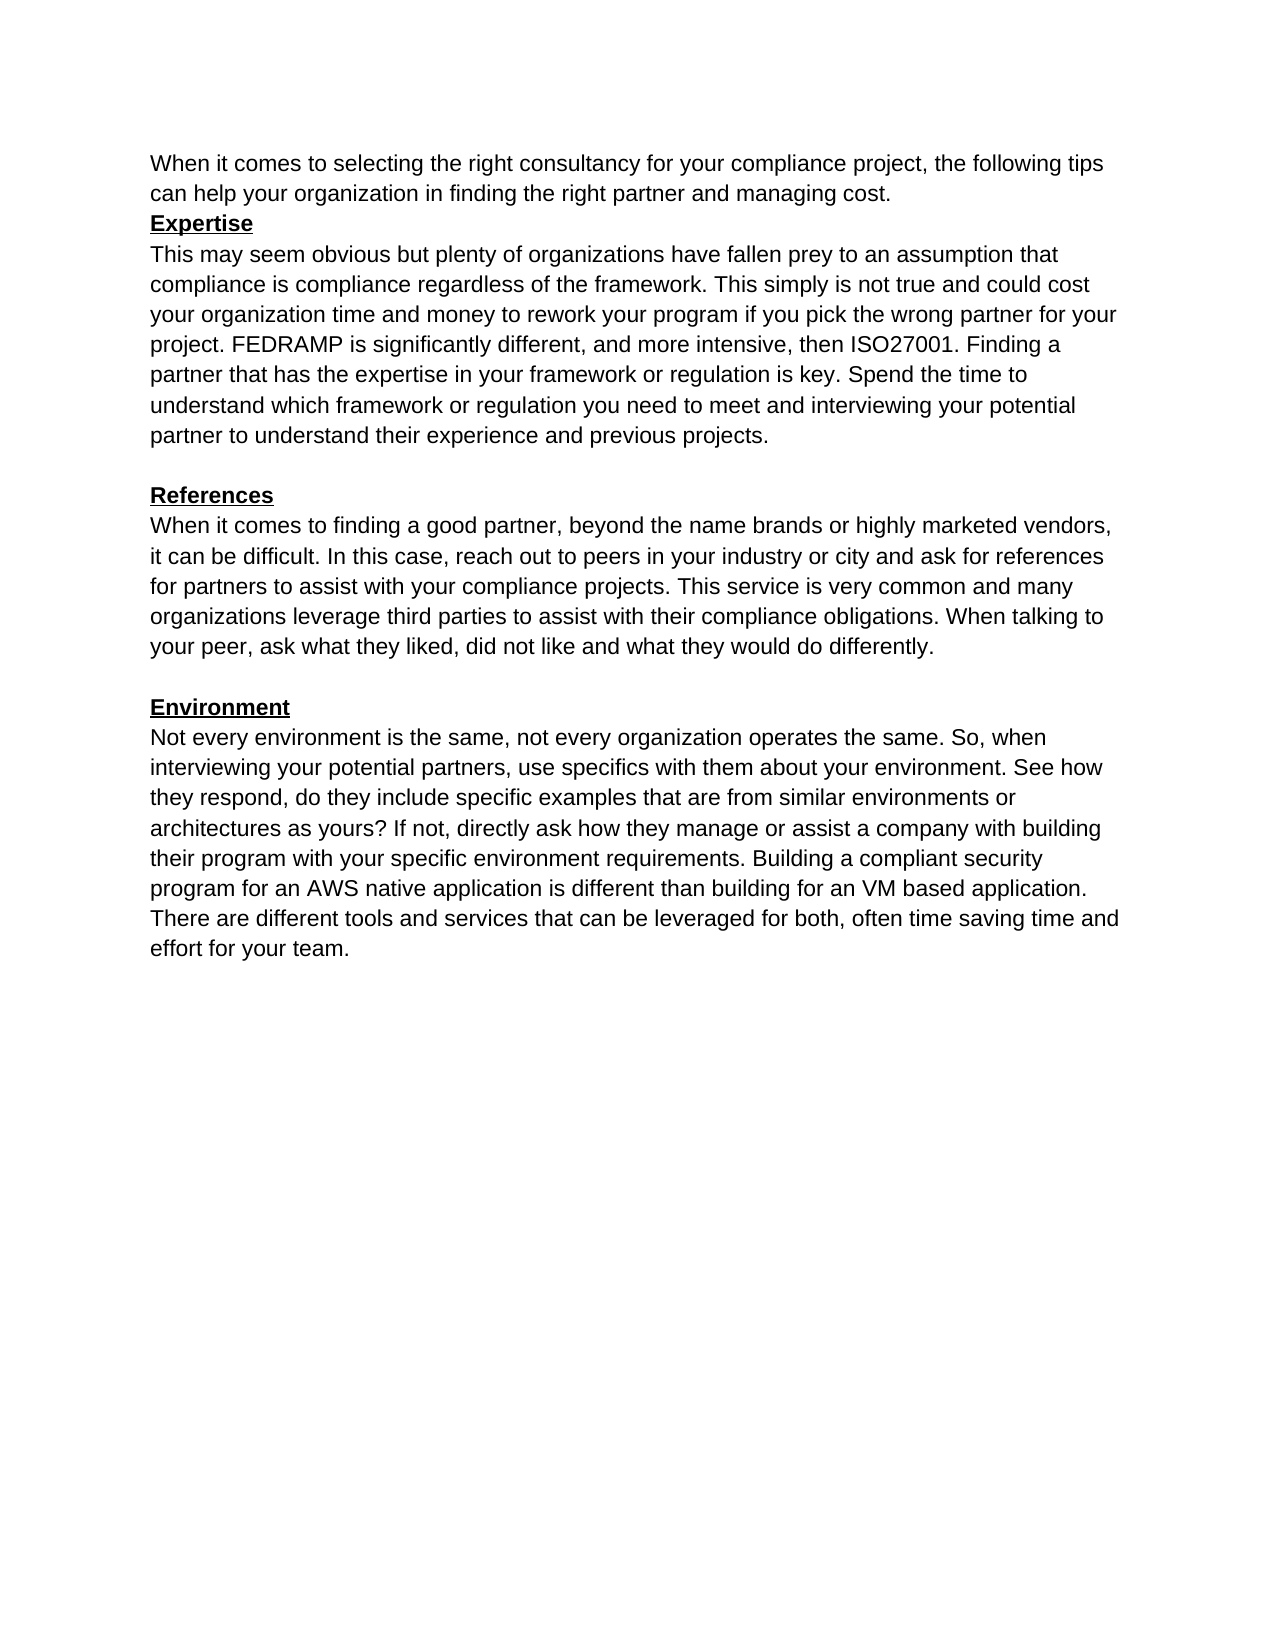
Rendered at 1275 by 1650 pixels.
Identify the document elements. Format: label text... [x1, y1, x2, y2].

text Expertise [150, 210, 1125, 237]
text This may seem obvious but plenty of organizations have fallen prey to an assumption that compliance is compliance regardless of the framework. This simply is not true and could cost your organization time and money to rework your program if you pick the wrong partner for your project. FEDRAMP is significantly different, and more intensive, then ISO27001. Finding a partner that has the expertise in your framework or regulation is key. Spend the time to understand which framework or regulation you need to meet and interviewing your potential partner to understand their experience and previous projects. [150, 241, 1125, 448]
text References [150, 482, 1125, 509]
text Not every environment is the same, not every organization operates the same. So, when interviewing your potential partners, use specifics with them about your environment. See how they respond, do they include specific examples that are from similar environments or architectures as yours? If not, directly ask how they manage or assist a company with building their program with your specific environment requirements. Building a compliant security program for an AWS native application is different than building for an VM based application. There are different tools and services that can be leveraged for both, often time saving time and effort for your team. [150, 724, 1125, 962]
text When it comes to selecting the right consultancy for your compliance project, the following tips can help your organization in finding the right partner and managing cost. [150, 150, 1125, 207]
text Environment [150, 694, 1125, 720]
text When it comes to finding a good partner, beyond the name brands or highly marketed vendors, it can be difficult. In this case, reach out to peers in your industry or city and ask for references for partners to assist with your compliance projects. This service is very common and many organizations leverage third parties to assist with their compliance obligations. When talking to your peer, ask what they liked, did not like and what they would do differently. [150, 512, 1125, 660]
